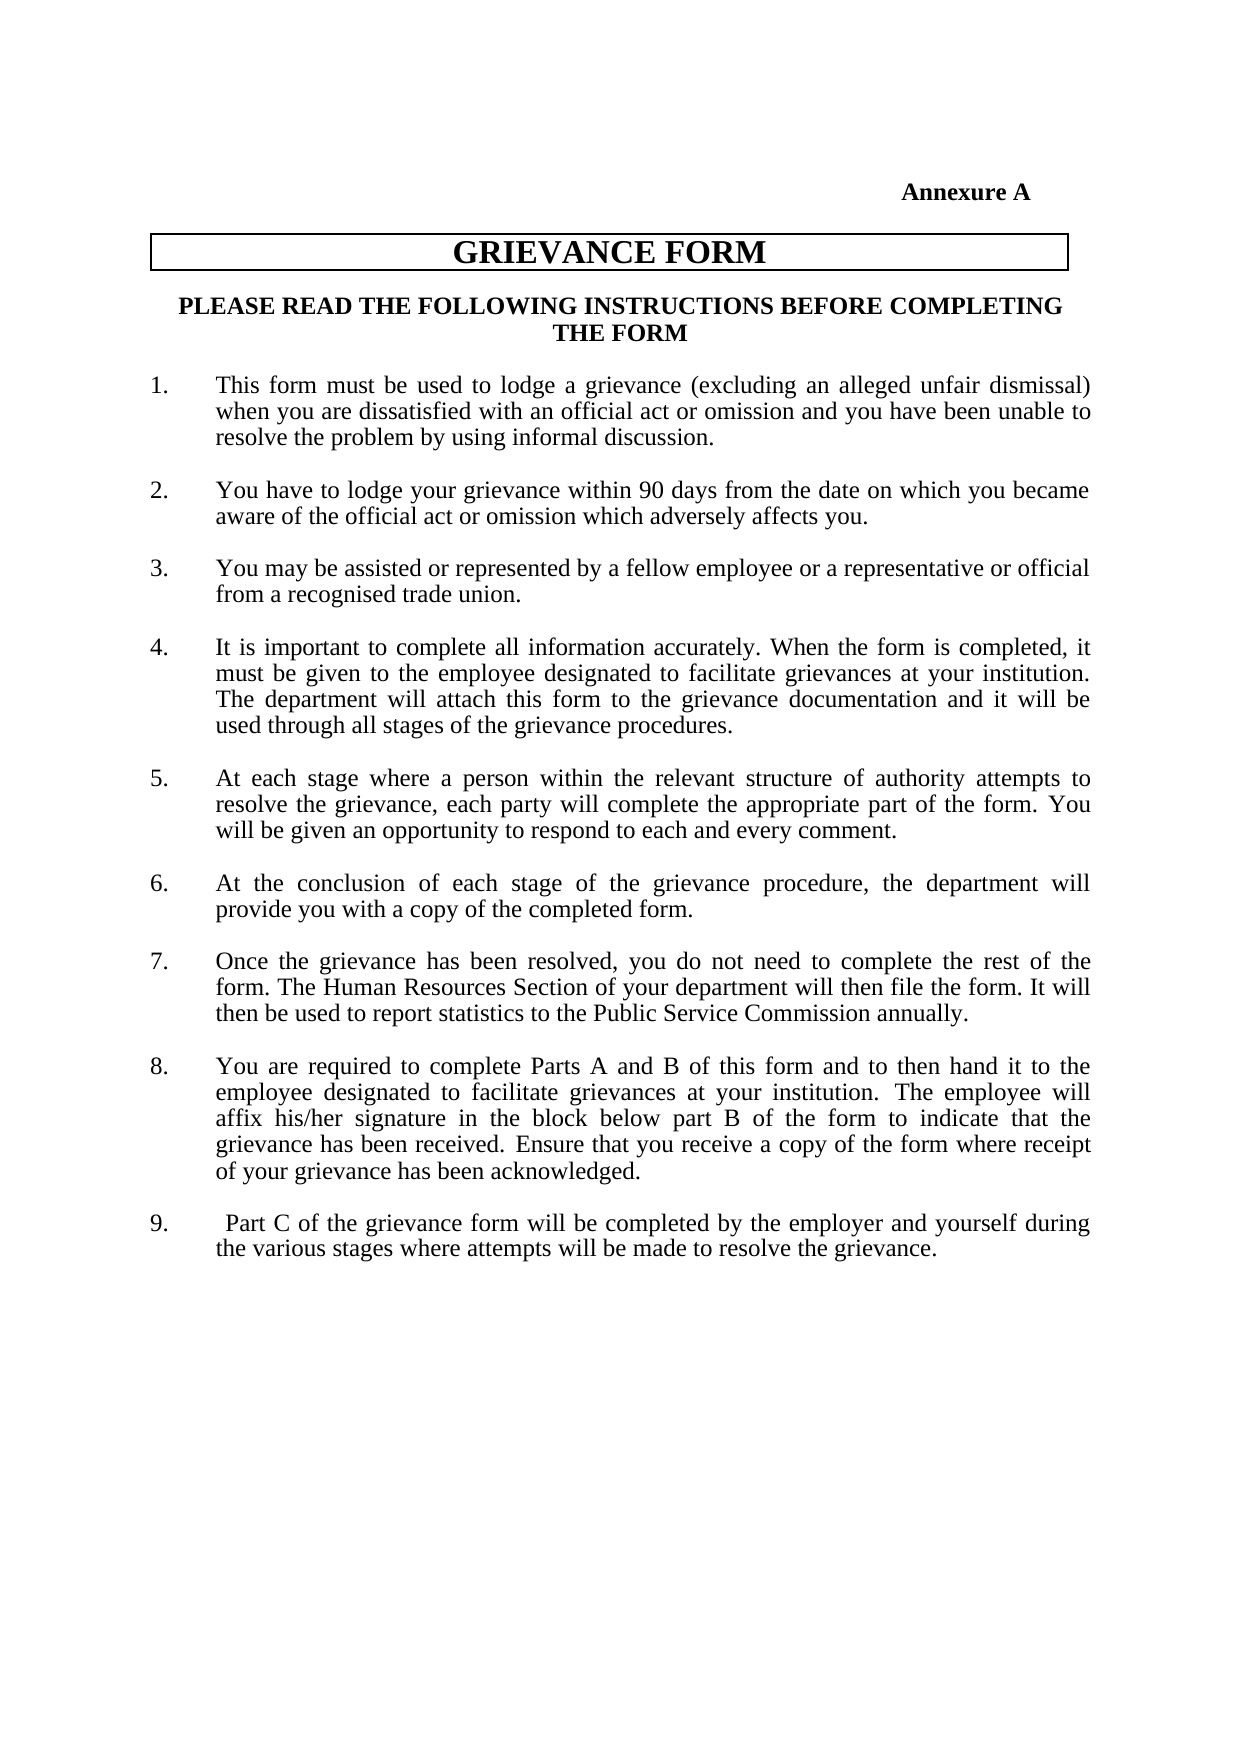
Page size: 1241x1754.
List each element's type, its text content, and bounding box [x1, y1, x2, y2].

list You are required to complete Parts A and B of this form and to then hand it to the employee designated to facilitate grievances at your institution. The employee will affix his/her signature in the block below part B of the form to indicate that the grievance has been received. Ensure that you receive a copy of the form where receipt of your grievance has been acknowledged. [150, 1053, 1091, 1184]
text PLEASE READ THE FOLLOWING INSTRUCTIONS BEFORE COMPLETING THE FORM [178, 294, 1109, 346]
list You may be assisted or represented by a fellow employee or a representative or official from a recognised trade union. [150, 556, 1091, 608]
list Part C of the grievance form will be completed by the employer and yourself during the various stages where attempts will be made to resolve the grievance. [150, 1211, 1091, 1262]
list This form must be used to lodge a grievance (excluding an alleged unfair dismissal) when you are dissatisfied with an official act or omission and you have been unable to resolve the problem by using informal discussion. [150, 373, 1091, 451]
list It is important to complete all information accurately. When the form is completed, it must be given to the employee designated to facilitate grievances at your institution. The department will attach this form to the grievance documentation and it will be used through all stages of the grievance procedures. [150, 634, 1091, 739]
list At the conclusion of each stage of the grievance procedure, the department will provide you with a copy of the completed form. [150, 870, 1091, 922]
subtitle Annexure A [131, 177, 1031, 206]
list Once the grievance has been resolved, you do not need to complete the rest of the form. The Human Resources Section of your department will then file the form. It will then be used to report statistics to the Public Service Commission annually. [150, 948, 1091, 1027]
list You have to lodge your grievance within 90 days from the date on which you became aware of the official act or omission which adversely affects you. [150, 477, 1091, 530]
list At each stage where a person within the relevant structure of authority attempts to resolve the grievance, each party will complete the appropriate part of the form. You will be given an opportunity to respond to each and every comment. [150, 765, 1091, 844]
